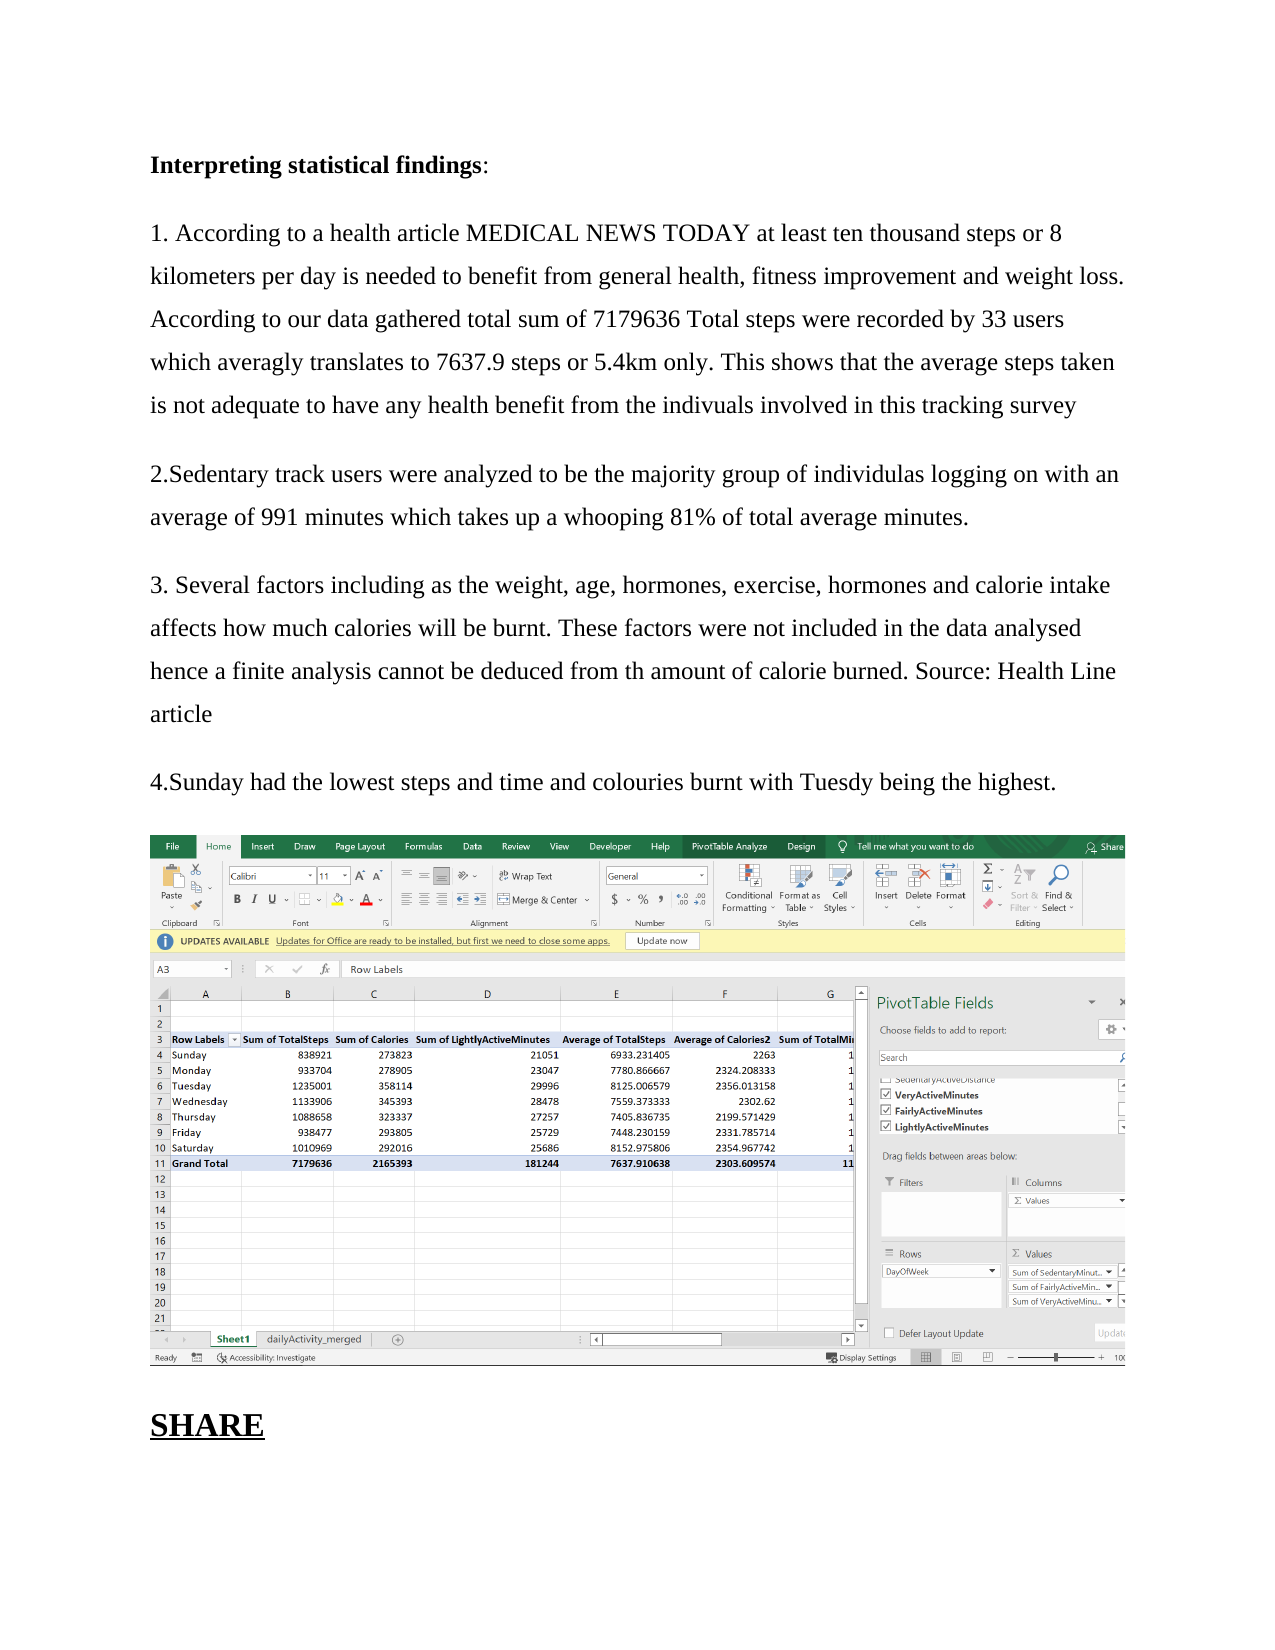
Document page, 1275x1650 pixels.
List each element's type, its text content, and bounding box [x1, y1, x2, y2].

text SHARE [150, 1405, 1125, 1443]
picture [150, 835, 1125, 1366]
text 3. Several factors including as the weight, age, hormones, exercise, hormones and calorie intake affects how much calories will be burnt. These factors were not included in the data analysed hence a finite analysis cannot be deduced from th amount of calorie burned. Source: Health Line article [150, 570, 1125, 728]
text 1. According to a health article MEDICAL NEWS TODAY at least ten thousand steps or 8 kilometers per day is needed to benefit from general health, fitness improvement and weight loss. According to our data gathered total sum of 7179636 Total steps were recorded by 33 users which averagly translates to 7637.9 steps or 5.4km only. This shows that the average steps taken is not adequate to have any health benefit from the indivuals involved in this tracking survey [150, 218, 1125, 419]
text 4.Sunday had the lowest steps and time and colouries burnt with Tuesdy being the highest. [150, 767, 1125, 796]
text Interpreting statistical findings: [150, 150, 1125, 179]
text 2.Sedentary track users were analyzed to be the majority group of individulas logging on with an average of 991 minutes which takes up a whooping 81% of total average minutes. [150, 459, 1125, 531]
